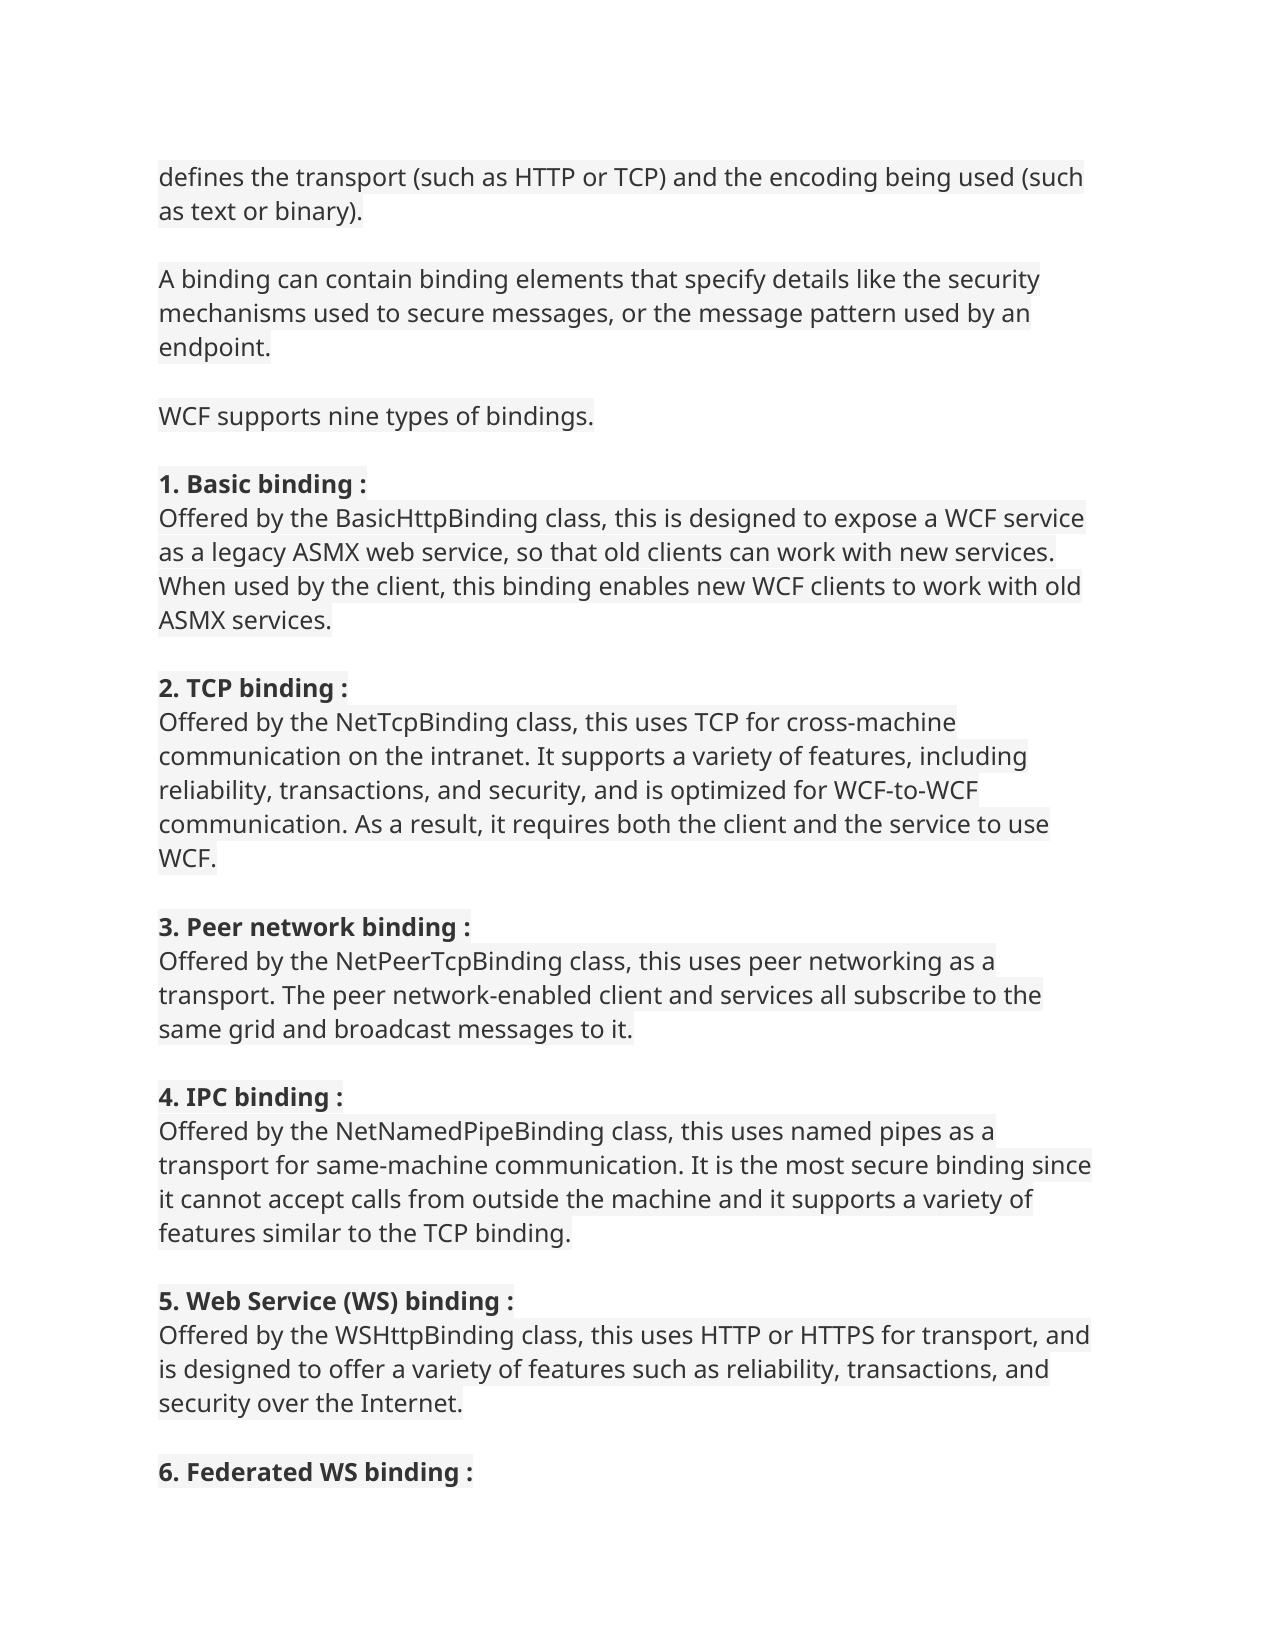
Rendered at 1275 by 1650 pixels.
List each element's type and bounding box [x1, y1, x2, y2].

table_header [149, 150, 1116, 1498]
